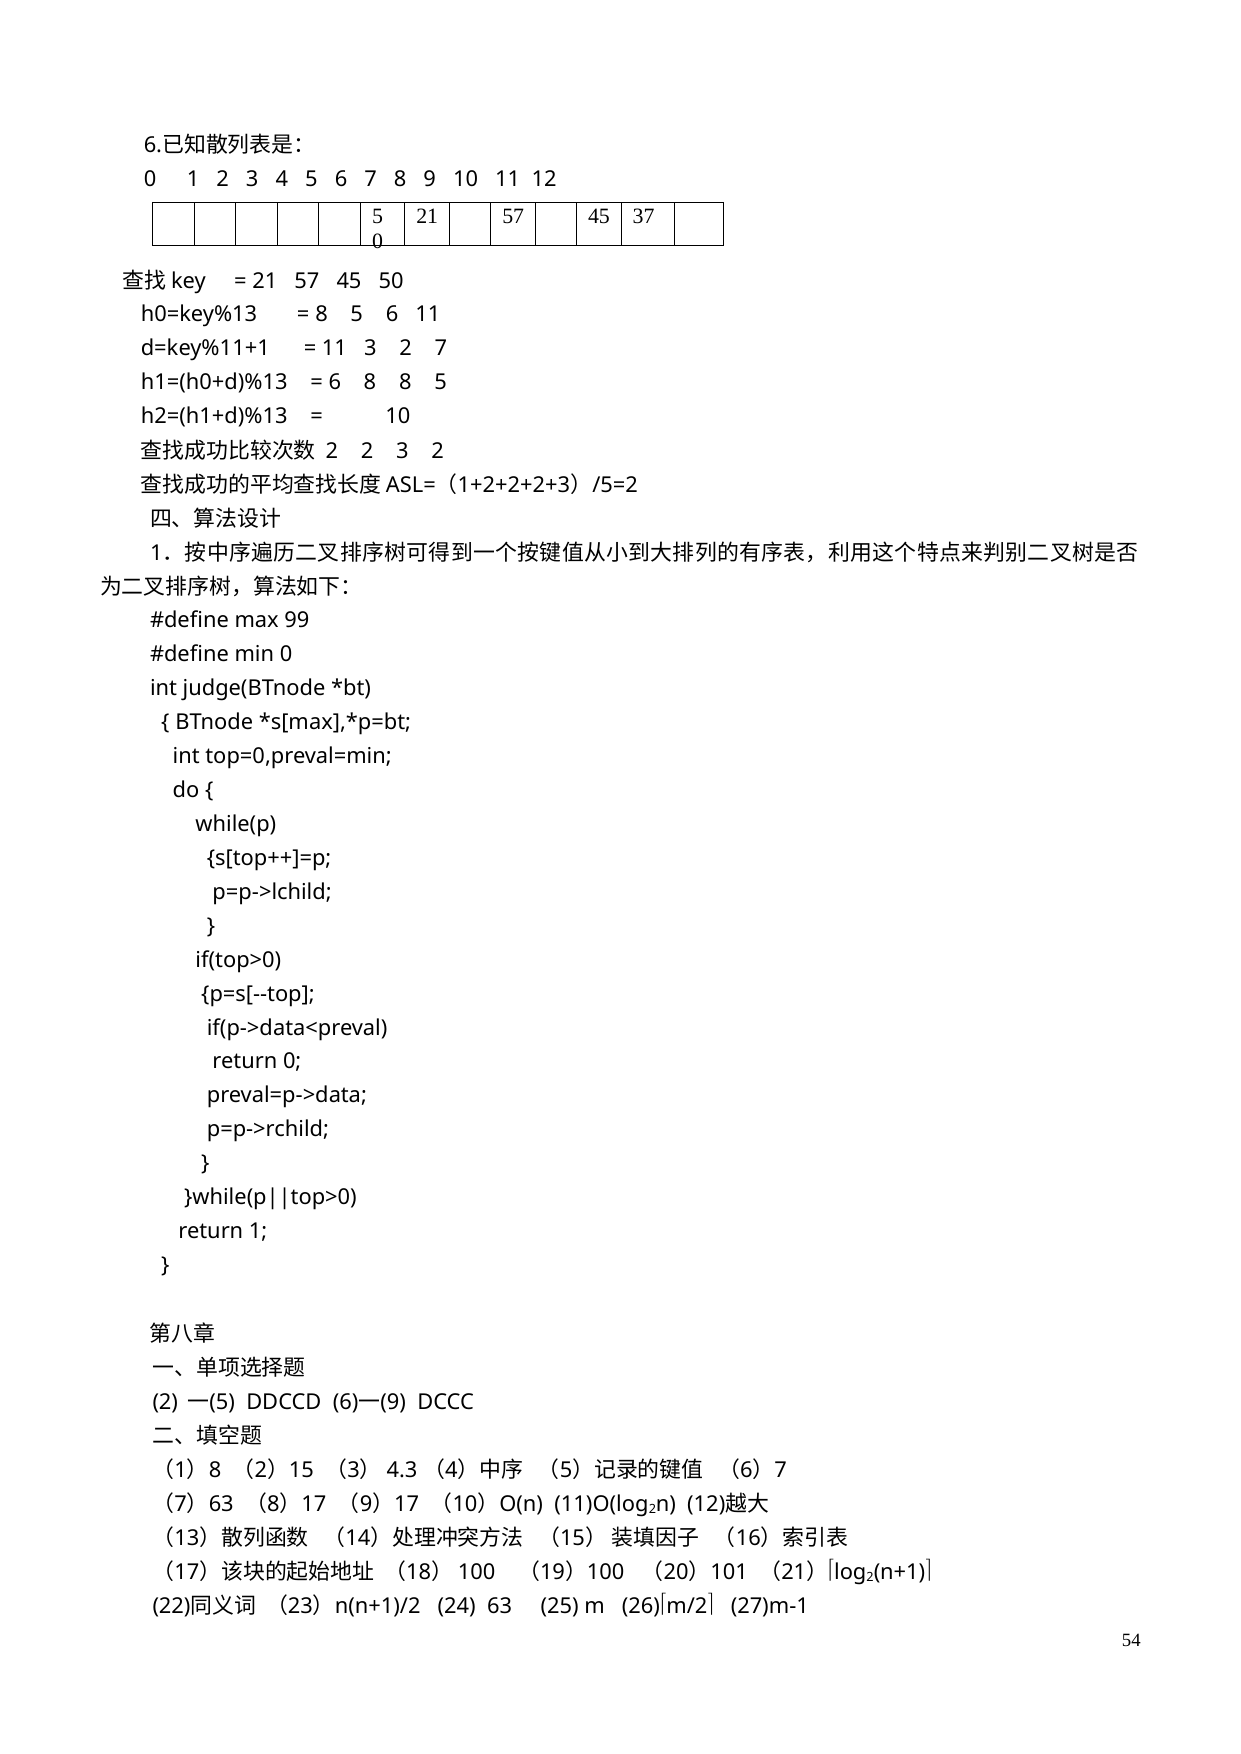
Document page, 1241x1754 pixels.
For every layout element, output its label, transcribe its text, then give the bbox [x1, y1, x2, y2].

text h1=(h0+d)%13 = 6 8 8 5 [100, 364, 1140, 398]
text 查找成功的平均查找长度ASL=（1+2+2+2+3）/5=2 [100, 466, 1140, 500]
text 一、单项选择题 [100, 1349, 1140, 1383]
text p=p->rchild; [100, 1111, 1140, 1145]
text #define min 0 [100, 636, 1140, 670]
text return 0; [100, 1043, 1140, 1077]
list 一(5) DDCCD (6)一(9) DCCC [100, 1383, 1140, 1417]
text 查找成功比较次数 2 2 3 2 [100, 432, 1140, 466]
text int judge(BTnode *bt) [100, 670, 1140, 704]
text { BTnode *s[max],*p=bt; [100, 704, 1140, 738]
text 6.已知散列表是： [100, 126, 1140, 160]
text （1）8 （2）15 （3） 4.3 （4）中序 （5）记录的键值 （6）7 [100, 1451, 1140, 1485]
text {s[top++]=p; [100, 839, 1140, 873]
text （13）散列函数 （14）处理冲突方法 （15） 装填因子 （16）索引表 [100, 1519, 1140, 1553]
text int top=0,preval=min; [100, 738, 1140, 772]
text while(p) [100, 806, 1140, 839]
text h2=(h1+d)%13 = 10 [100, 398, 1140, 432]
text h0=key%13 = 8 5 6 11 [100, 296, 1140, 330]
text }while(p||top>0) [100, 1179, 1140, 1213]
text (22)同义词 （23）n(n+1)/2 (24) 63 (25) m (26)m/2 (27)m-1 [100, 1587, 1140, 1621]
text } [100, 1145, 1140, 1179]
text preval=p->data; [100, 1077, 1140, 1111]
text if(p->data<preval) [100, 1009, 1140, 1043]
text 四、算法设计 [100, 500, 1140, 534]
text do { [100, 772, 1140, 806]
text p=p->lchild; [100, 873, 1140, 907]
text return 1; [100, 1213, 1140, 1247]
text if(top>0) [100, 941, 1140, 975]
text （17）该块的起始地址 （18） 100 （19）100 （20）101 （21）log2(n+1) [100, 1553, 1140, 1587]
text 1．按中序遍历二叉排序树可得到一个按键值从小到大排列的有序表，利用这个特点来判别二叉树是否为二叉排序树，算法如下： [100, 534, 1140, 602]
text （7）63 （8）17 （9）17 （10）O(n) (11)O(log2n) (12)越大 [100, 1485, 1140, 1519]
text } [100, 1247, 1140, 1281]
text 查找key = 21 57 45 50 [100, 262, 1140, 296]
text 第八章 [100, 1315, 1140, 1349]
text {p=s[--top]; [100, 975, 1140, 1009]
text #define max 99 [100, 602, 1140, 636]
list 1 2 3 4 5 6 7 8 9 10 11 12 [143, 160, 1140, 194]
text d=key%11+1 = 11 3 2 7 [100, 330, 1140, 364]
text } [100, 907, 1140, 941]
text 二、填空题 [100, 1417, 1140, 1451]
